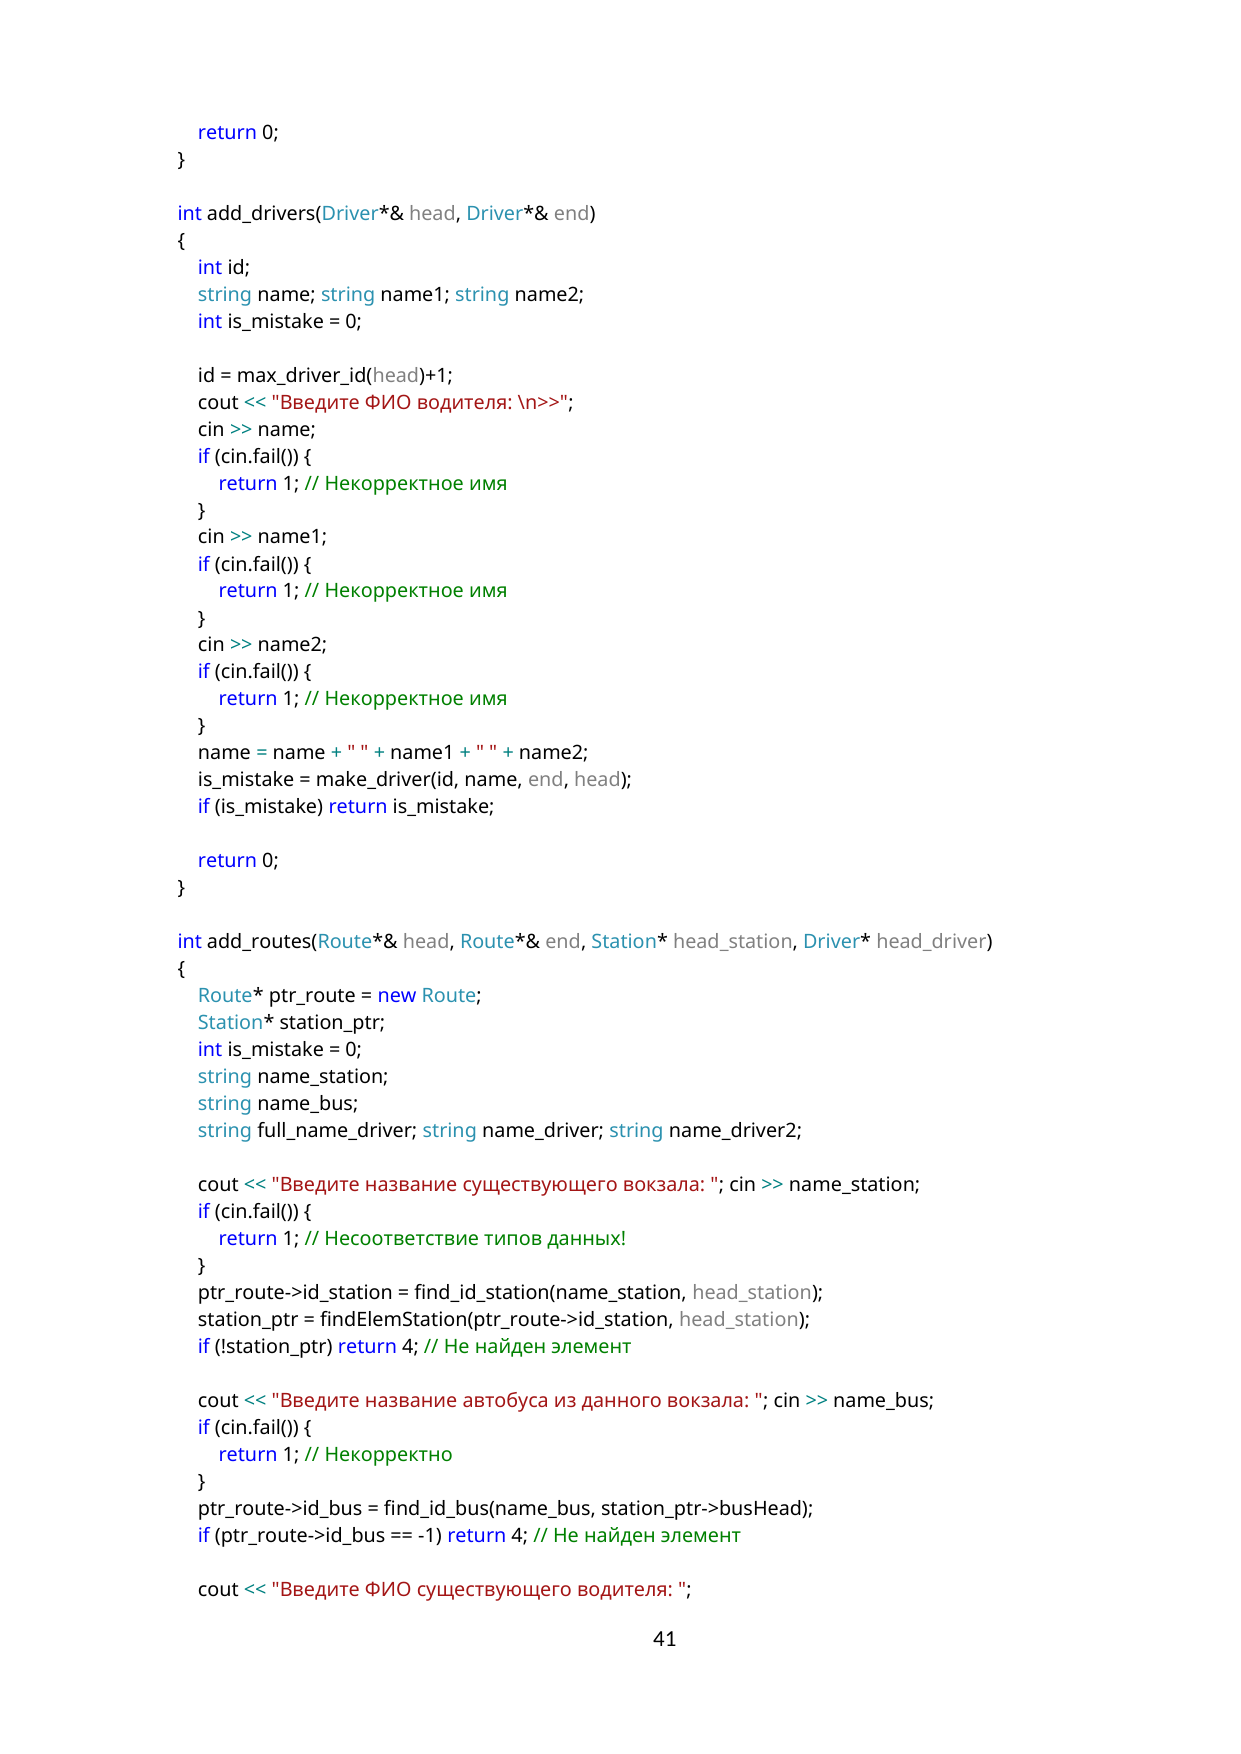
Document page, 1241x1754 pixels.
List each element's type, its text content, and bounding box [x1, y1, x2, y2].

text return 1; // Некорректное имя [177, 469, 1152, 496]
text } [177, 873, 1152, 901]
text cin >> name; [177, 415, 1152, 442]
text cout << "Введите название автобуса из данного вокзала: "; cin >> name_bus; [177, 1386, 1152, 1413]
text if (cin.fail()) { [177, 550, 1152, 577]
text string name; string name1; string name2; [177, 280, 1152, 307]
text return 0; [177, 847, 1152, 873]
text cout << "Введите ФИО существующего водителя: "; [177, 1575, 1152, 1602]
text } [177, 145, 1152, 172]
text string name_station; [177, 1062, 1152, 1089]
text if (!station_ptr) return 4; // Не найден элемент [177, 1332, 1152, 1359]
text int id; [177, 253, 1152, 280]
text if (cin.fail()) { [177, 658, 1152, 685]
text Route* ptr_route = new Route; [177, 981, 1152, 1008]
text ptr_route->id_station = find_id_station(name_station, head_station); [177, 1278, 1152, 1305]
text cin >> name2; [177, 631, 1152, 658]
text } [177, 712, 1152, 739]
text is_mistake = make_driver(id, name, end, head); [177, 766, 1152, 793]
text station_ptr = findElemStation(ptr_route->id_station, head_station); [177, 1305, 1152, 1332]
text if (cin.fail()) { [177, 1197, 1152, 1224]
text { [177, 226, 1152, 253]
text if (is_mistake) return is_mistake; [177, 793, 1152, 819]
text int add_routes(Route*& head, Route*& end, Station* head_station, Driver* head_driver) [177, 927, 1152, 954]
text { [177, 954, 1152, 981]
text int add_drivers(Driver*& head, Driver*& end) [177, 199, 1152, 226]
text if (ptr_route->id_bus == -1) return 4; // Не найден элемент [177, 1521, 1152, 1548]
text cout << "Введите название существующего вокзала: "; cin >> name_station; [177, 1170, 1152, 1197]
text ptr_route->id_bus = find_id_bus(name_bus, station_ptr->busHead); [177, 1494, 1152, 1521]
text } [177, 496, 1152, 523]
text string full_name_driver; string name_driver; string name_driver2; [177, 1116, 1152, 1143]
text return 1; // Несоответствие типов данных! [177, 1224, 1152, 1251]
text return 1; // Некорректное имя [177, 685, 1152, 712]
text id = max_driver_id(head)+1; [177, 361, 1152, 388]
text } [177, 1251, 1152, 1278]
text name = name + " " + name1 + " " + name2; [177, 739, 1152, 766]
text if (cin.fail()) { [177, 1413, 1152, 1440]
text cout << "Введите ФИО водителя: \n>>"; [177, 388, 1152, 415]
text } [177, 604, 1152, 631]
text int is_mistake = 0; [177, 1035, 1152, 1062]
text return 1; // Некорректнo [177, 1440, 1152, 1467]
text string name_bus; [177, 1089, 1152, 1116]
text Station* station_ptr; [177, 1008, 1152, 1035]
text int is_mistake = 0; [177, 307, 1152, 334]
text return 1; // Некорректное имя [177, 577, 1152, 604]
text return 0; [177, 118, 1152, 145]
text } [177, 1467, 1152, 1494]
text if (cin.fail()) { [177, 442, 1152, 469]
text cin >> name1; [177, 523, 1152, 550]
